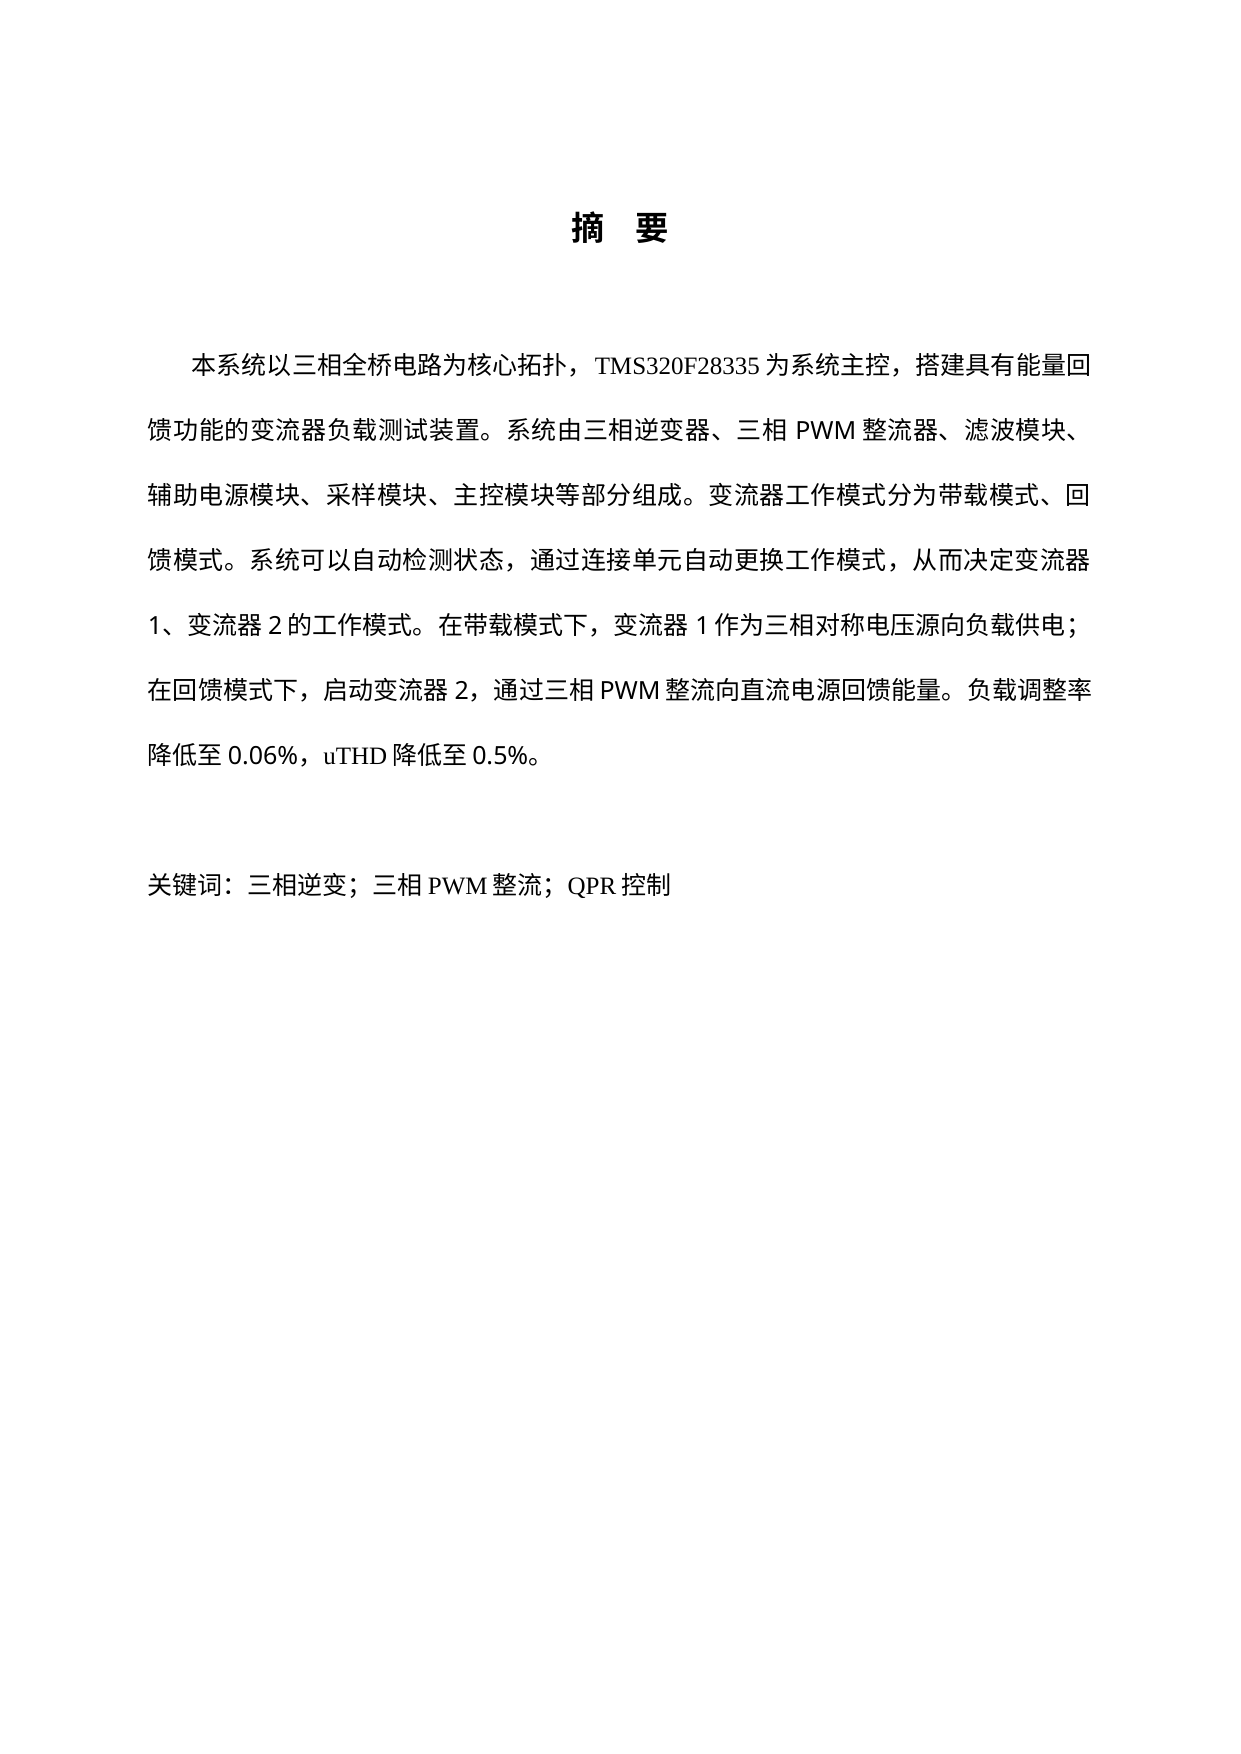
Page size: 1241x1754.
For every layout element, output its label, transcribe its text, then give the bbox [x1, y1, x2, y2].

text 摘 要 [148, 193, 1092, 258]
text 本系统以三相全桥电路为核心拓扑，TMS320F28335为系统主控，搭建具有能量回馈功能的变流器负载测试装置。系统由三相逆变器、三相PWM整流器、滤波模块、辅助电源模块、采样模块、主控模块等部分组成。变流器工作模式分为带载模式、回馈模式。系统可以自动检测状态，通过连接单元自动更换工作模式，从而决定变流器1、变流器2的工作模式。在带载模式下，变流器1作为三相对称电压源向负载供电；在回馈模式下，启动变流器2，通过三相PWM整流向直流电源回馈能量。负载调整率降低至0.06%，uTHD降低至0.5%。 [148, 331, 1092, 786]
text 关键词：三相逆变；三相PWM整流；QPR控制 [148, 851, 1092, 916]
